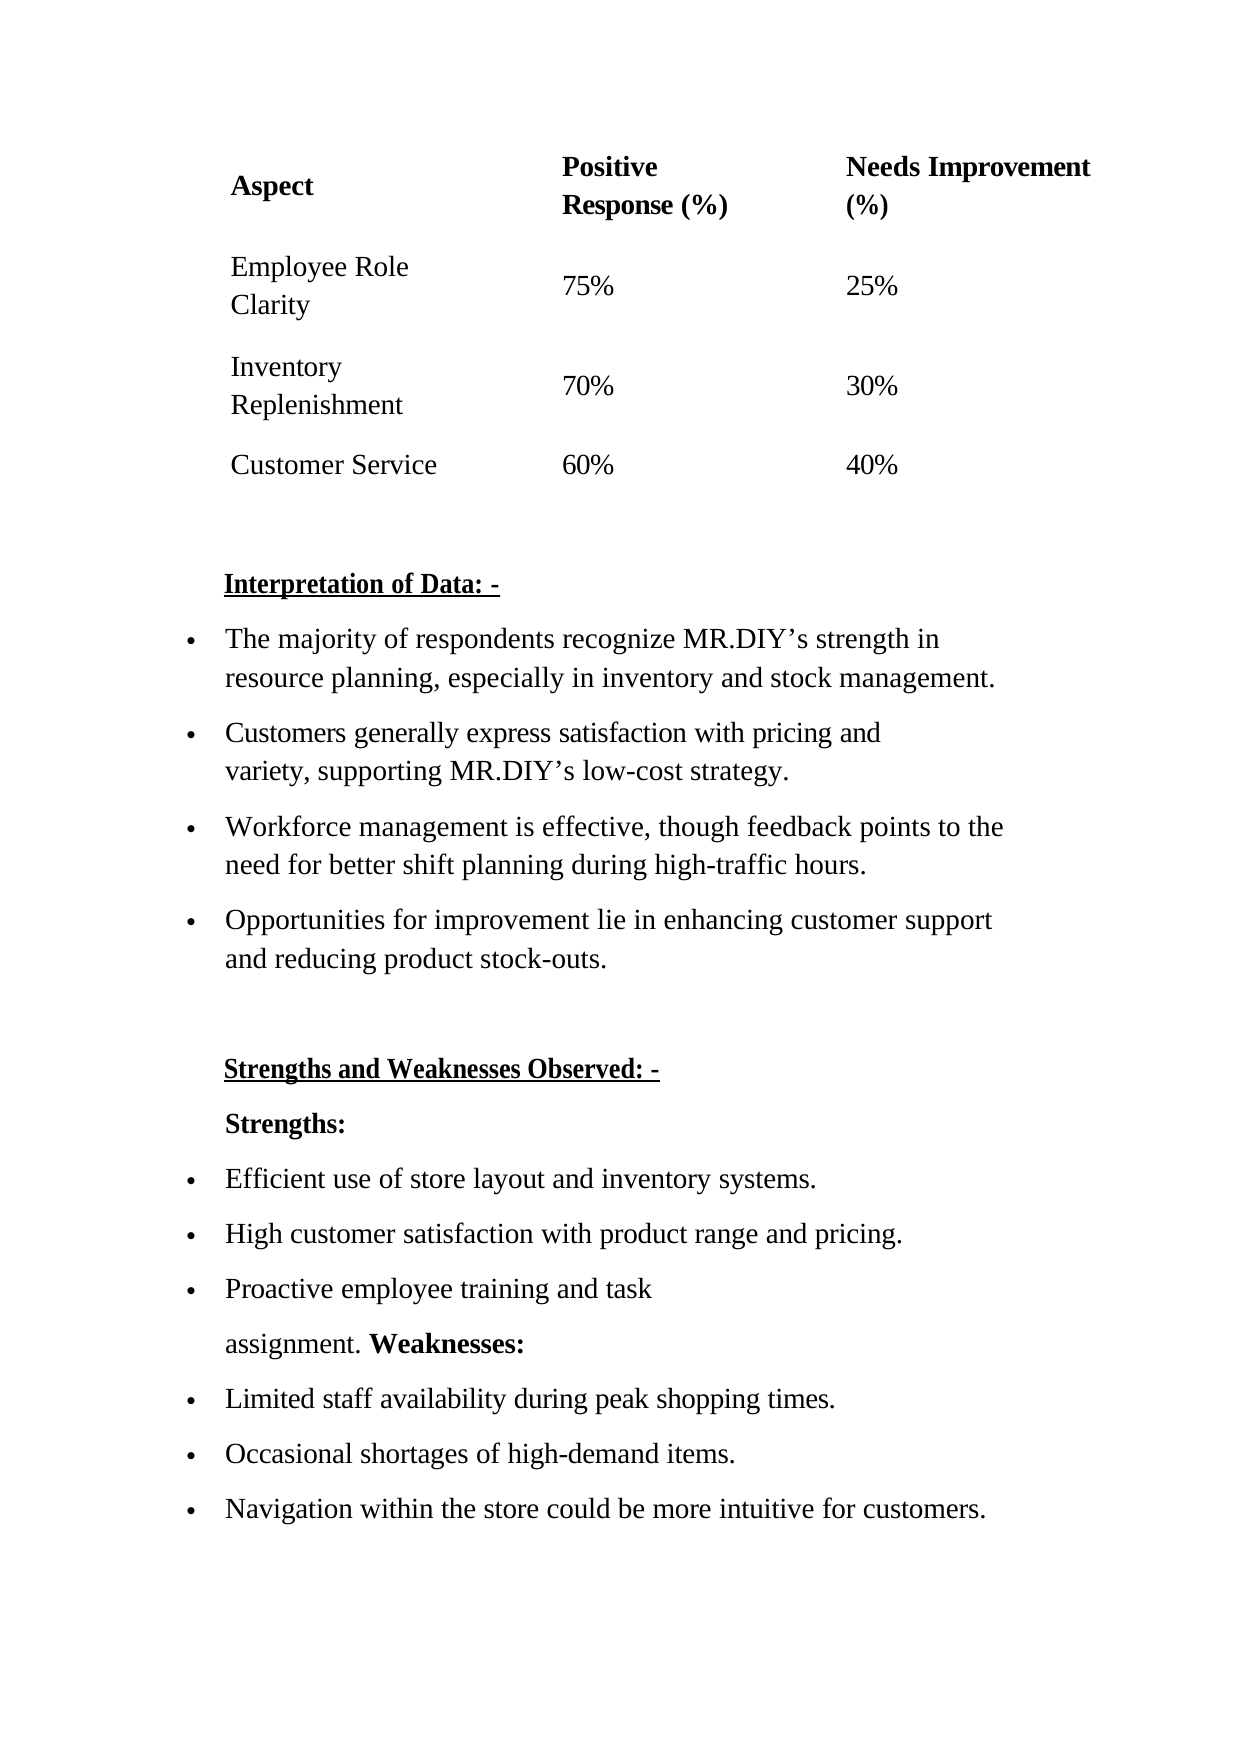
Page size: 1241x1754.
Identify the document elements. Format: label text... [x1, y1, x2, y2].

list Limited staff availability during peak shopping times. [187, 1381, 1166, 1415]
table_cell 40% [783, 438, 1091, 483]
table_cell Employee Role Clarity [225, 238, 498, 338]
list Workforce management is effective, though feedback points to the need for better shift planning during high-traffic hours. [187, 809, 1057, 881]
table_cell 60% [498, 438, 782, 483]
table_cell Customer Service [225, 438, 498, 483]
list Opportunities for improvement lie in enhancing customer support and reducing product stock-outs. [187, 902, 1039, 974]
table_cell Inventory Replenishment [225, 338, 498, 438]
list High customer satisfaction with product range and pricing. [187, 1216, 1166, 1250]
text Interpretation of Data: - [223, 566, 1166, 599]
table_cell 75% [498, 238, 782, 338]
list Customers generally express satisfaction with pricing and variety, supporting MR.DIY’s low-cost strategy. [187, 715, 964, 787]
table_header Aspect [225, 154, 498, 238]
table_cell 70% [498, 338, 782, 438]
list The majority of respondents recognize MR.DIY’s strength in resource planning, especially in inventory and stock management. [187, 622, 1033, 694]
list Navigation within the store could be more intuitive for customers. [187, 1491, 1166, 1525]
table_header Positive Response (%) [498, 154, 782, 238]
list Proactive employee training and task assignment. Weaknesses: [187, 1272, 788, 1360]
list Efficient use of store layout and inventory systems. [187, 1162, 1166, 1195]
table_header Needs Improvement (%) [783, 154, 1091, 238]
table_cell 30% [783, 338, 1091, 438]
list Occasional shortages of high-demand items. [187, 1436, 1166, 1470]
table_cell 25% [783, 238, 1091, 338]
subtitle Strengths and Weaknesses Observed: - Strengths: [223, 1051, 680, 1140]
